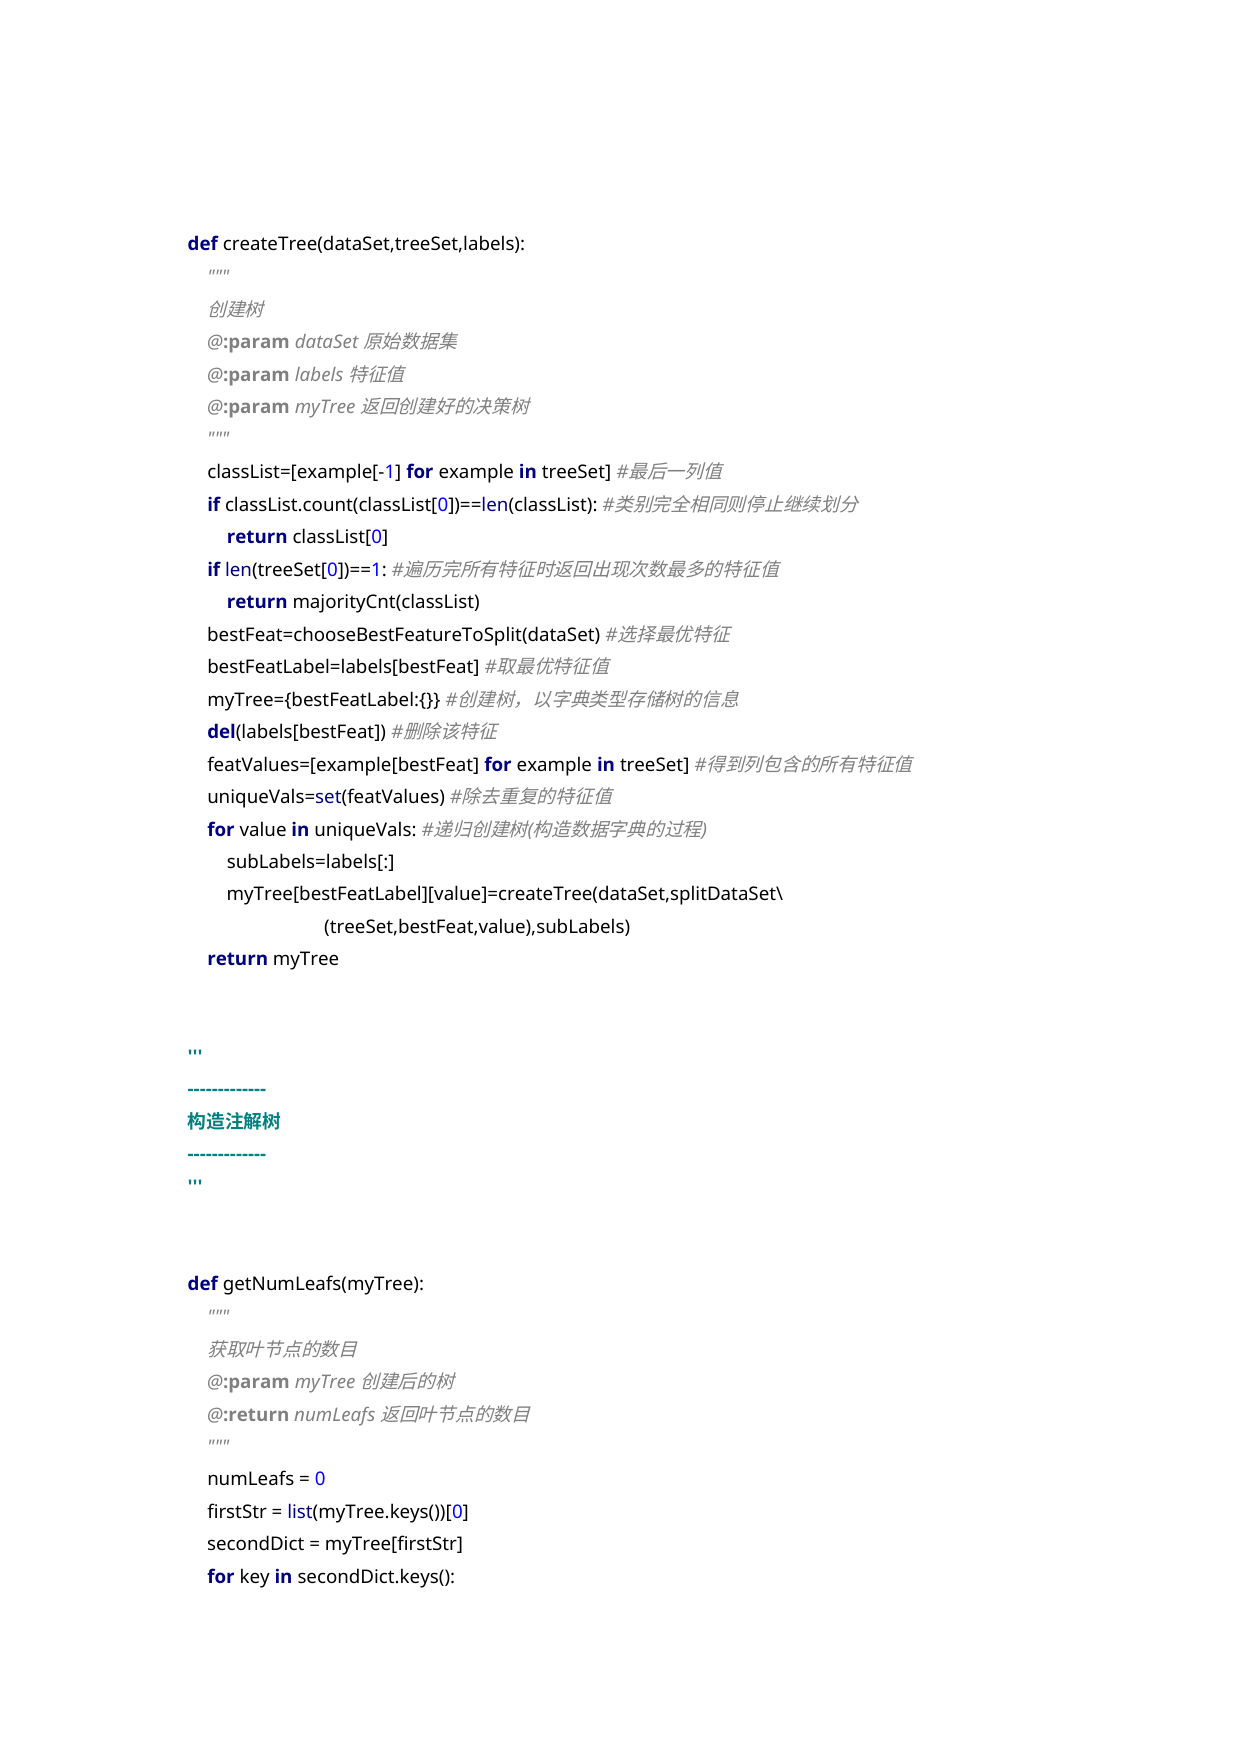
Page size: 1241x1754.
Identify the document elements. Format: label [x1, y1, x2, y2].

text [187, 162, 1053, 1592]
